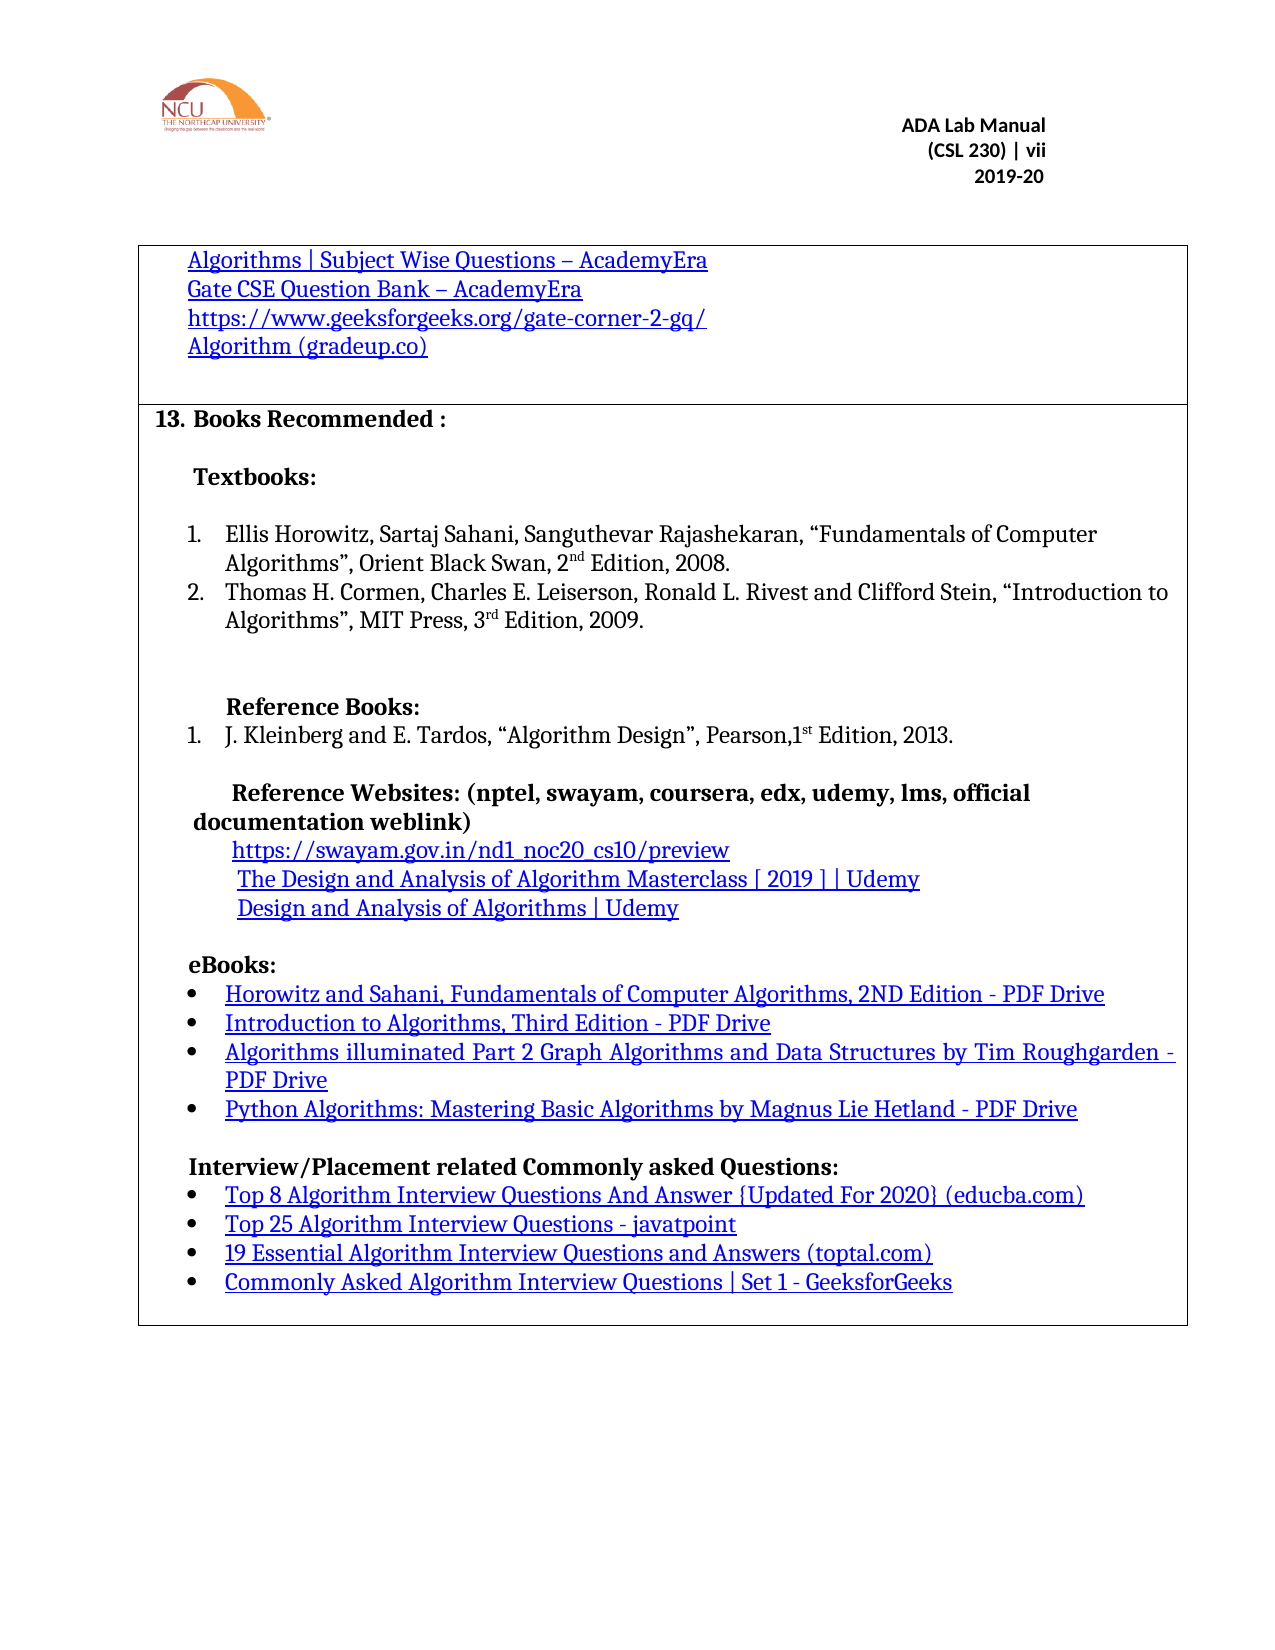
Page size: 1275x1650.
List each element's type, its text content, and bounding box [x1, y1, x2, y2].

table_cell Books Recommended : Textbooks: Ellis Horowitz, Sartaj Sahani, Sanguthevar Rajashekaran, “Fundamentals of Computer Algorithms”, Orient Black Swan, 2nd Edition, 2008. Thomas H. Cormen, Charles E. Leiserson, Ronald L. Rivest and Clifford Stein, “Introduction to Algorithms”, MIT Press, 3rd Edition, 2009. Reference Books: J. Kleinberg and E. Tardos, “Algorithm Design”, Pearson,1st Edition, 2013. Reference Websites: (nptel, swayam, coursera, edx, udemy, lms, official documentation weblink) https://swayam.gov.in/nd1_noc20_cs10/preview The Design and Analysis of Algorithm Masterclass [ 2019 ] | Udemy Design and Analysis of Algorithms | Udemy eBooks: Horowitz and Sahani, Fundamentals of Computer Algorithms, 2ND Edition - PDF Drive Introduction to Algorithms, Third Edition - PDF Drive Algorithms illuminated Part 2 Graph Algorithms and Data Structures by Tim Roughgarden - PDF Drive Python Algorithms: Mastering Basic Algorithms by Magnus Lie Hetland - PDF Drive Interview/Placement related Commonly asked Questions: Top 8 Algorithm Interview Questions And Answer {Updated For 2020} (educba.com) Top 25 Algorithm Interview Questions - javatpoint 19 Essential Algorithm Interview Questions and Answers (toptal.com) Commonly Asked Algorithm Interview Questions | Set 1 - GeeksforGeeks [139, 405, 1187, 1325]
picture [159, 75, 271, 133]
